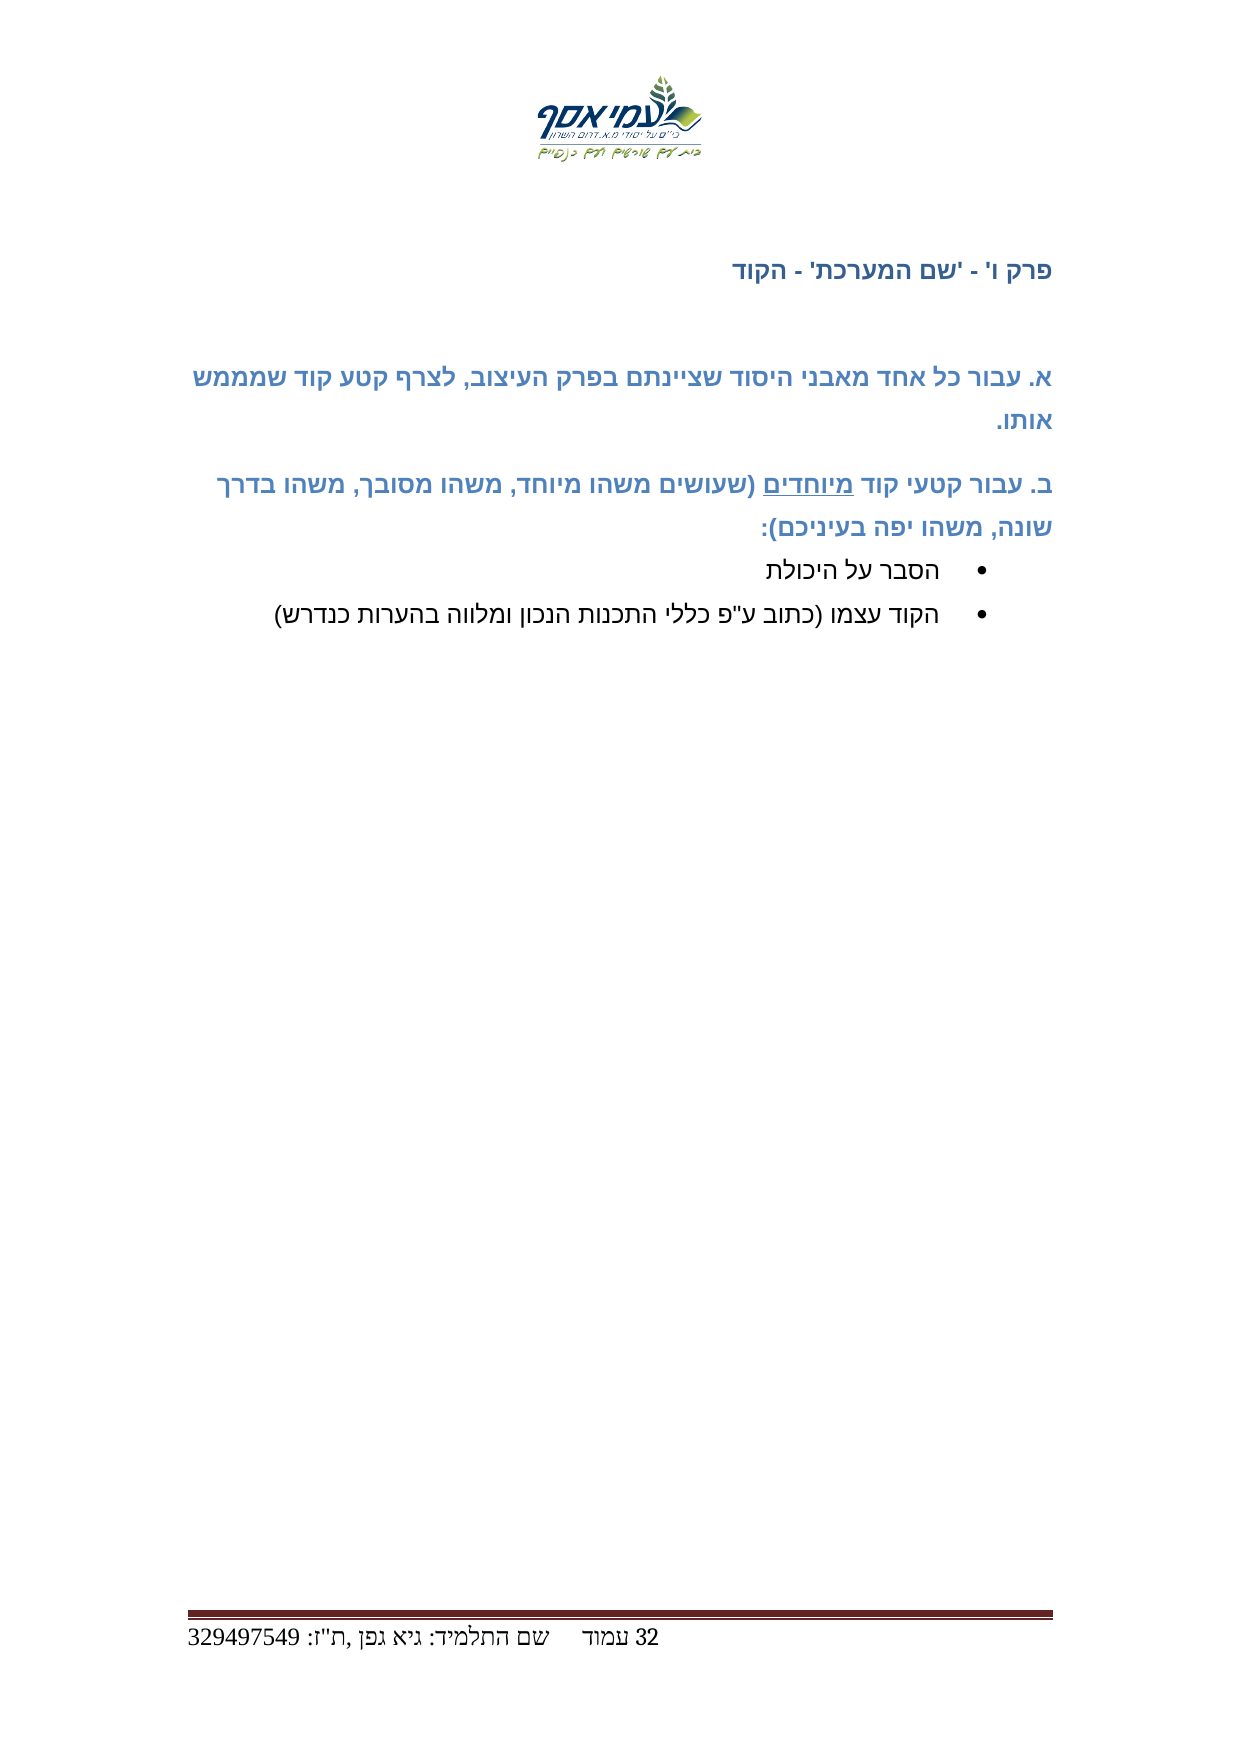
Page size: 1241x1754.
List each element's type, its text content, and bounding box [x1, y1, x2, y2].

list הסבר על היכולת [187, 556, 978, 585]
subtitle א. עבור כל אחד מאבני היסוד שציינתם בפרק העיצוב, לצרף קטע קוד שמממש אותו. [187, 363, 1053, 435]
subtitle פרק ו' - 'שם המערכת' - הקוד [187, 256, 1053, 285]
list הקוד עצמו (כתוב ע"פ כללי התכנות הנכון ומלווה בהערות כנדרש) [187, 599, 978, 628]
picture [532, 73, 708, 163]
subtitle ב. עבור קטעי קוד מיוחדים (שעושים משהו מיוחד, משהו מסובך, משהו בדרך שונה, משהו יפה בעיניכם): [187, 470, 1053, 542]
